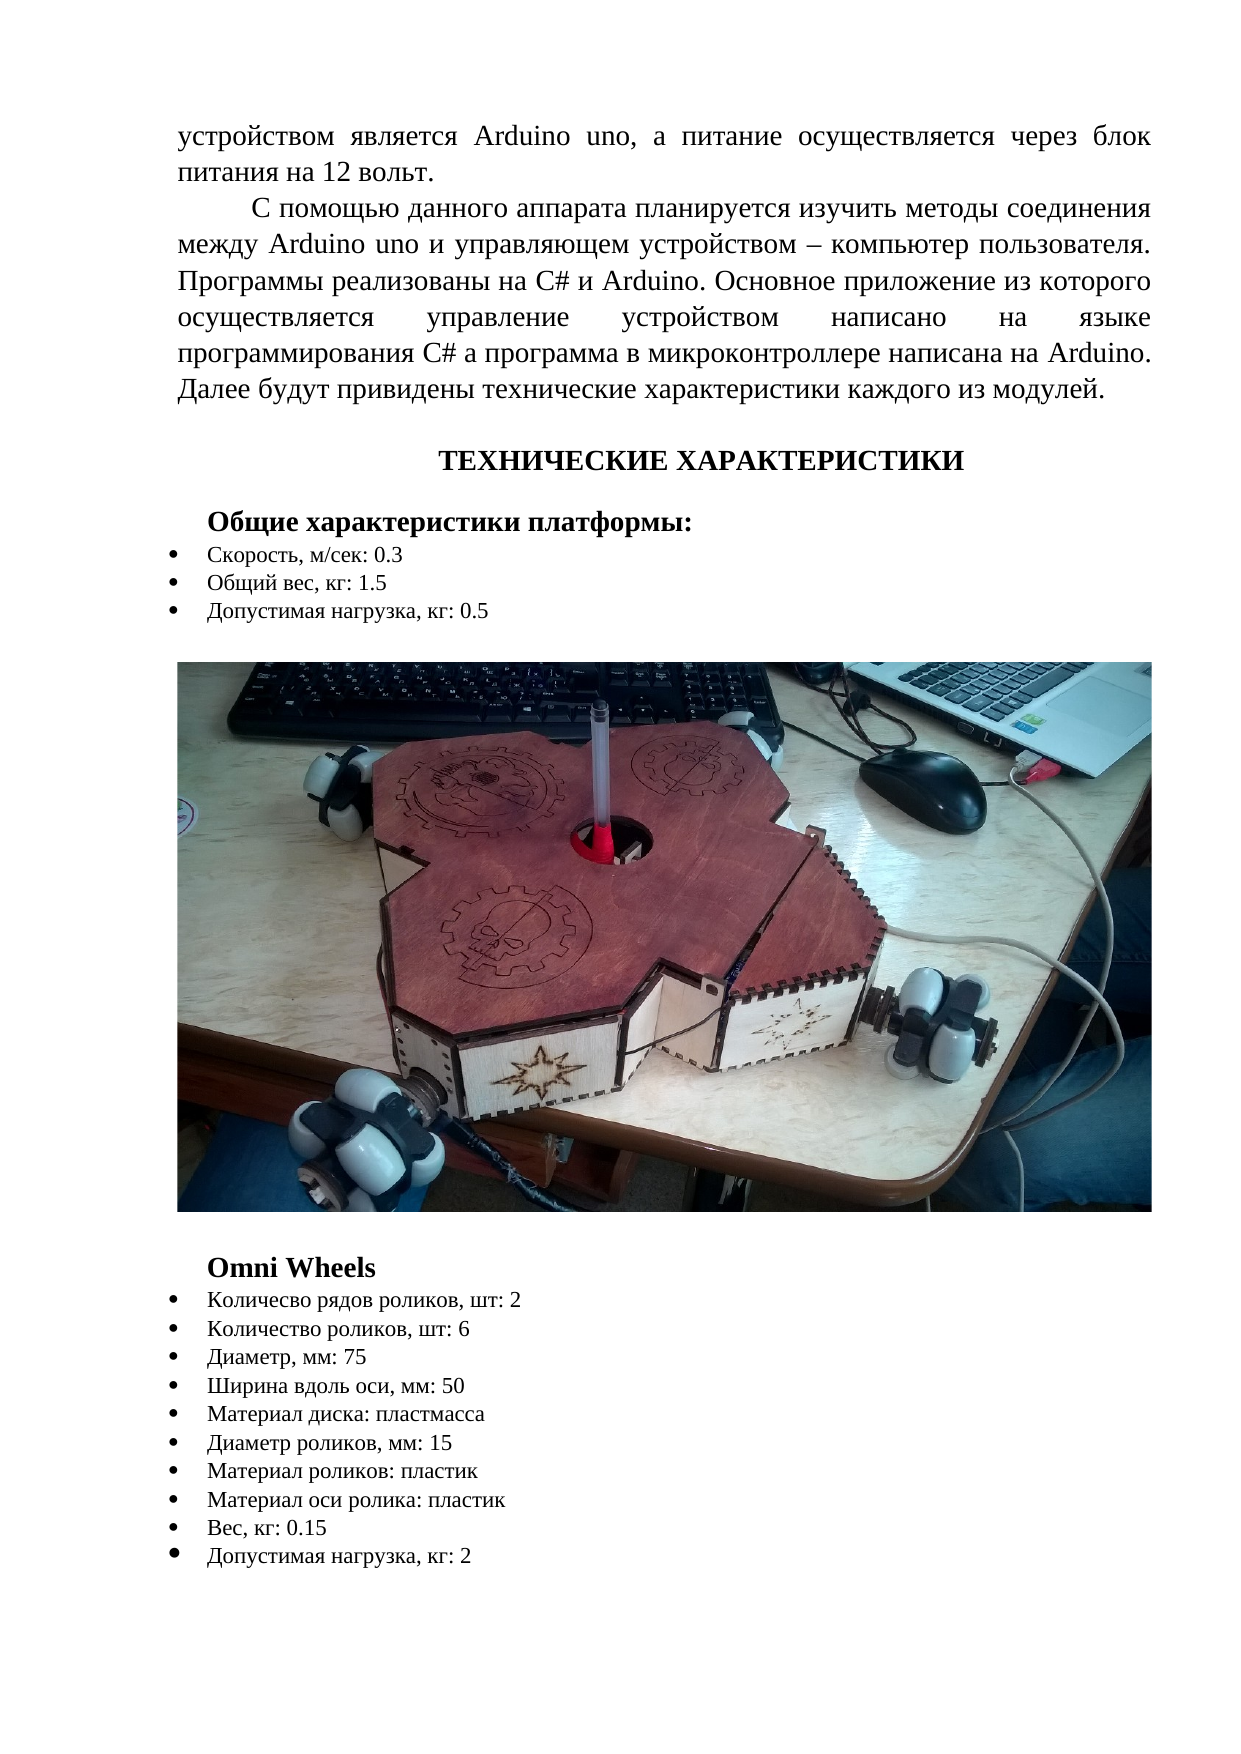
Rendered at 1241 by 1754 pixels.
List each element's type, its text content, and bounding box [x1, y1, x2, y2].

list Скорость, м/cек: 0.3 [169, 541, 1152, 567]
list Вес, кг: 0.15 [169, 1514, 1152, 1540]
list Количество роликов, шт: 6 [169, 1315, 1152, 1341]
text Omni Wheels [133, 1250, 1152, 1284]
list Диаметр роликов, мм: 15 [169, 1429, 1152, 1455]
picture [177, 662, 1152, 1212]
list Ширина вдоль оси, мм: 50 [169, 1372, 1152, 1398]
list Допустимая нагрузка, кг: 2 [169, 1542, 1152, 1570]
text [177, 118, 1152, 188]
list Общий вес, кг: 1.5 [169, 569, 1152, 596]
list Материал оси ролика: пластик [169, 1486, 1152, 1512]
list Материал роликов: пластик [169, 1457, 1152, 1483]
list Количесво рядов роликов, шт: 2 [169, 1287, 1152, 1313]
list Диаметр, мм: 75 [169, 1343, 1152, 1370]
list Допустимая нагрузка, кг: 0.5 [169, 598, 1152, 624]
list Материал диска: пластмасса [169, 1400, 1152, 1427]
text ТЕХНИЧЕСКИЕ ХАРАКТЕРИСТИКИ [177, 443, 1152, 477]
text С помощью данного аппарата планируется изучить методы соединения между Arduino uno и управляющем устройством – компьютер пользователя. Программы реализованы на C# и Arduino. Основное приложение из которого осуществляется управление устройством написано на языке программирования C# а программа в микроконтроллере написана на Arduino. Далее будут привидены технические характеристики каждого из модулей. [177, 190, 1152, 405]
text Общие характеристики платформы: [177, 504, 1152, 538]
